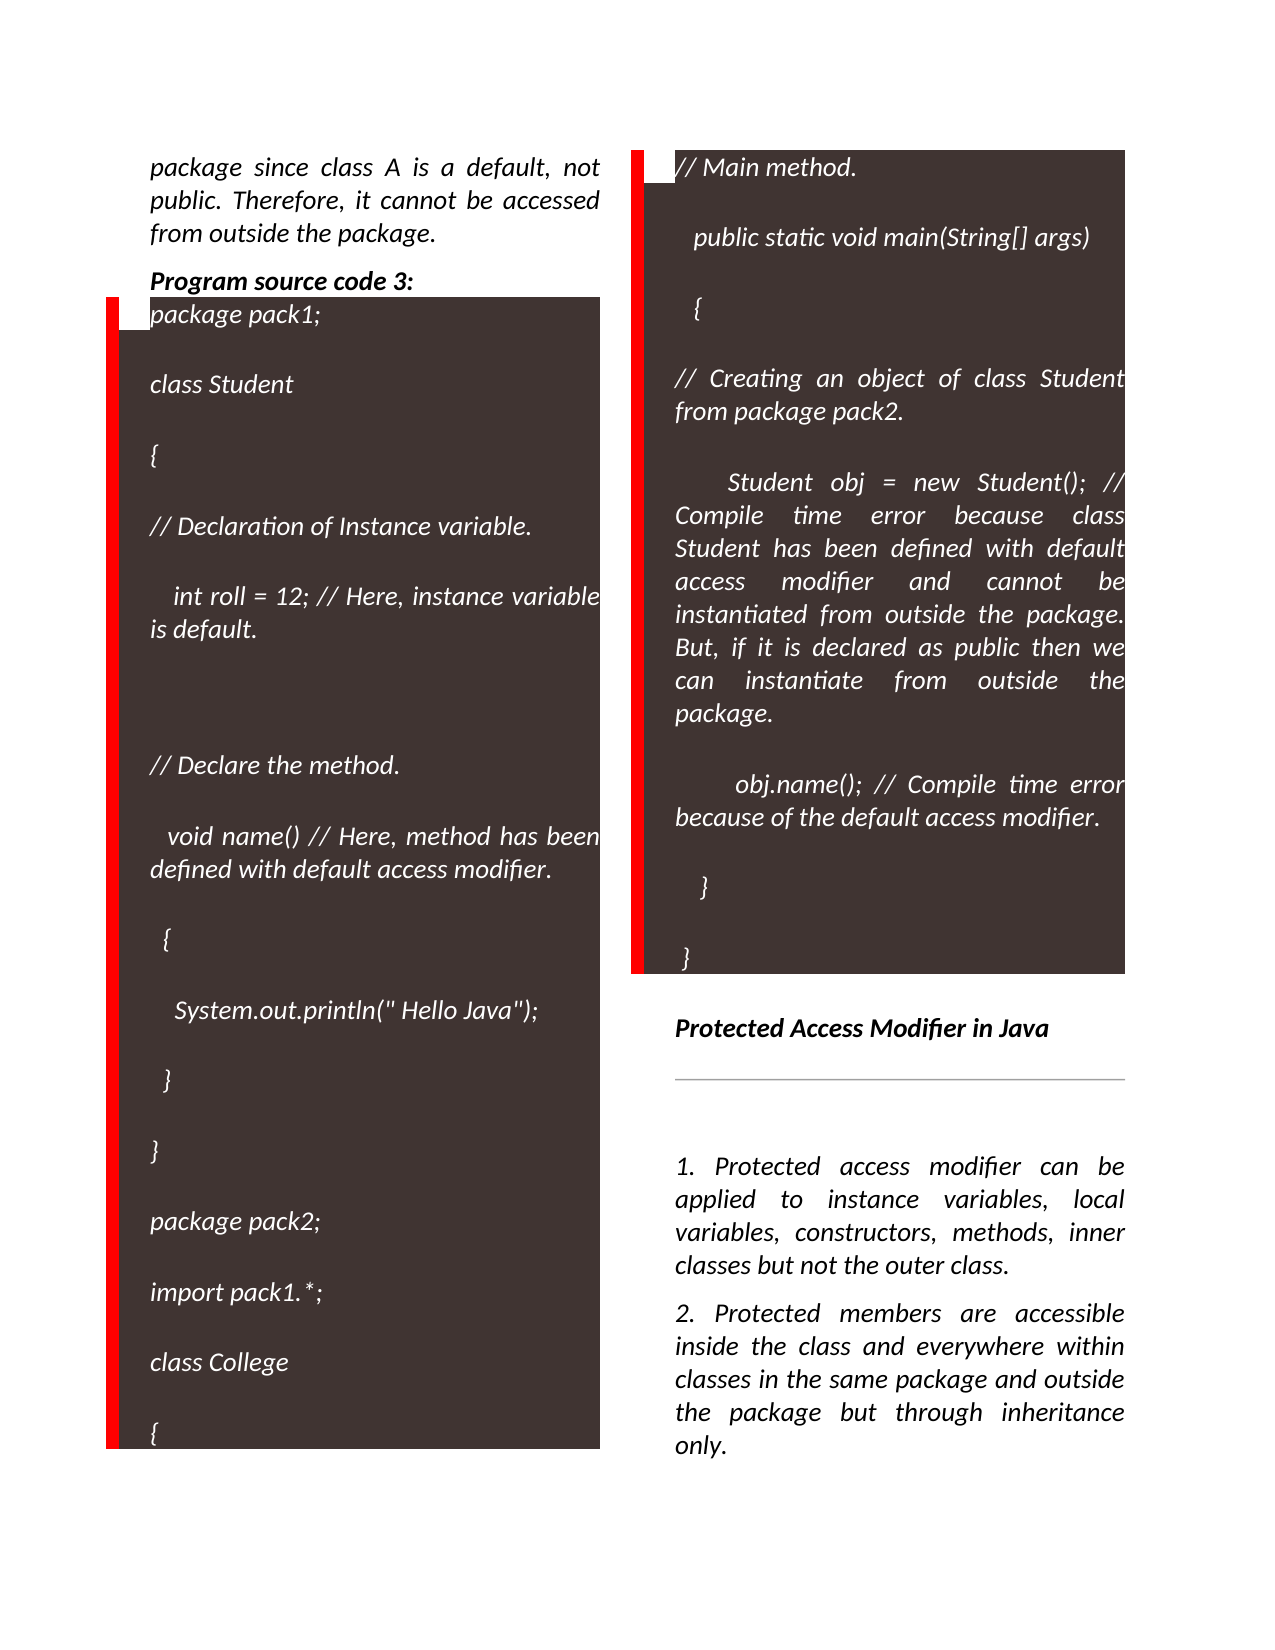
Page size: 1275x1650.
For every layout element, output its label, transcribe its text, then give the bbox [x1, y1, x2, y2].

text class College [119, 1345, 600, 1378]
text package pack2; [119, 1204, 600, 1237]
text package pack1; [150, 297, 600, 330]
text // Declaration of Instance variable. [119, 509, 600, 542]
text Protected Access Modifier in Java [675, 1011, 1125, 1044]
text 2. Protected members are accessible inside the class and everywhere within classes in the same package and outside the package but through inheritance only. [675, 1296, 1125, 1461]
text 1. Protected access modifier can be applied to instance variables, local variables, constructors, methods, inner classes but not the outer class. [675, 1149, 1125, 1281]
text Program source code 3: [150, 264, 600, 297]
text // Declare the method. [119, 748, 600, 781]
text } [644, 870, 1125, 903]
text } [119, 1063, 600, 1096]
text import pack1.*; [119, 1275, 600, 1308]
text { [119, 438, 600, 471]
text class Student [119, 368, 600, 401]
text { [119, 1416, 600, 1449]
text { [644, 291, 1125, 324]
text public static void main(String[] args) [644, 221, 1125, 253]
text void name() // Here, method has been defined with default access modifier. [119, 819, 600, 885]
text { [119, 922, 600, 955]
text } [644, 941, 1125, 974]
text obj.name(); // Compile time error because of the default access modifier. [644, 767, 1125, 833]
text int roll = 12; // Here, instance variable is default. [119, 579, 600, 645]
text Student obj = new Student(); // Compile time error because class Student has been defined with default access modifier and cannot be instantiated from outside the package. But, if it is declared as public then we can instantiate from outside the package. [644, 465, 1125, 729]
text } [119, 1134, 600, 1167]
text // Main method. [675, 150, 1125, 183]
text System.out.println(" Hello Java"); [119, 993, 600, 1026]
text // Creating an object of class Student from package pack2. [644, 362, 1125, 428]
